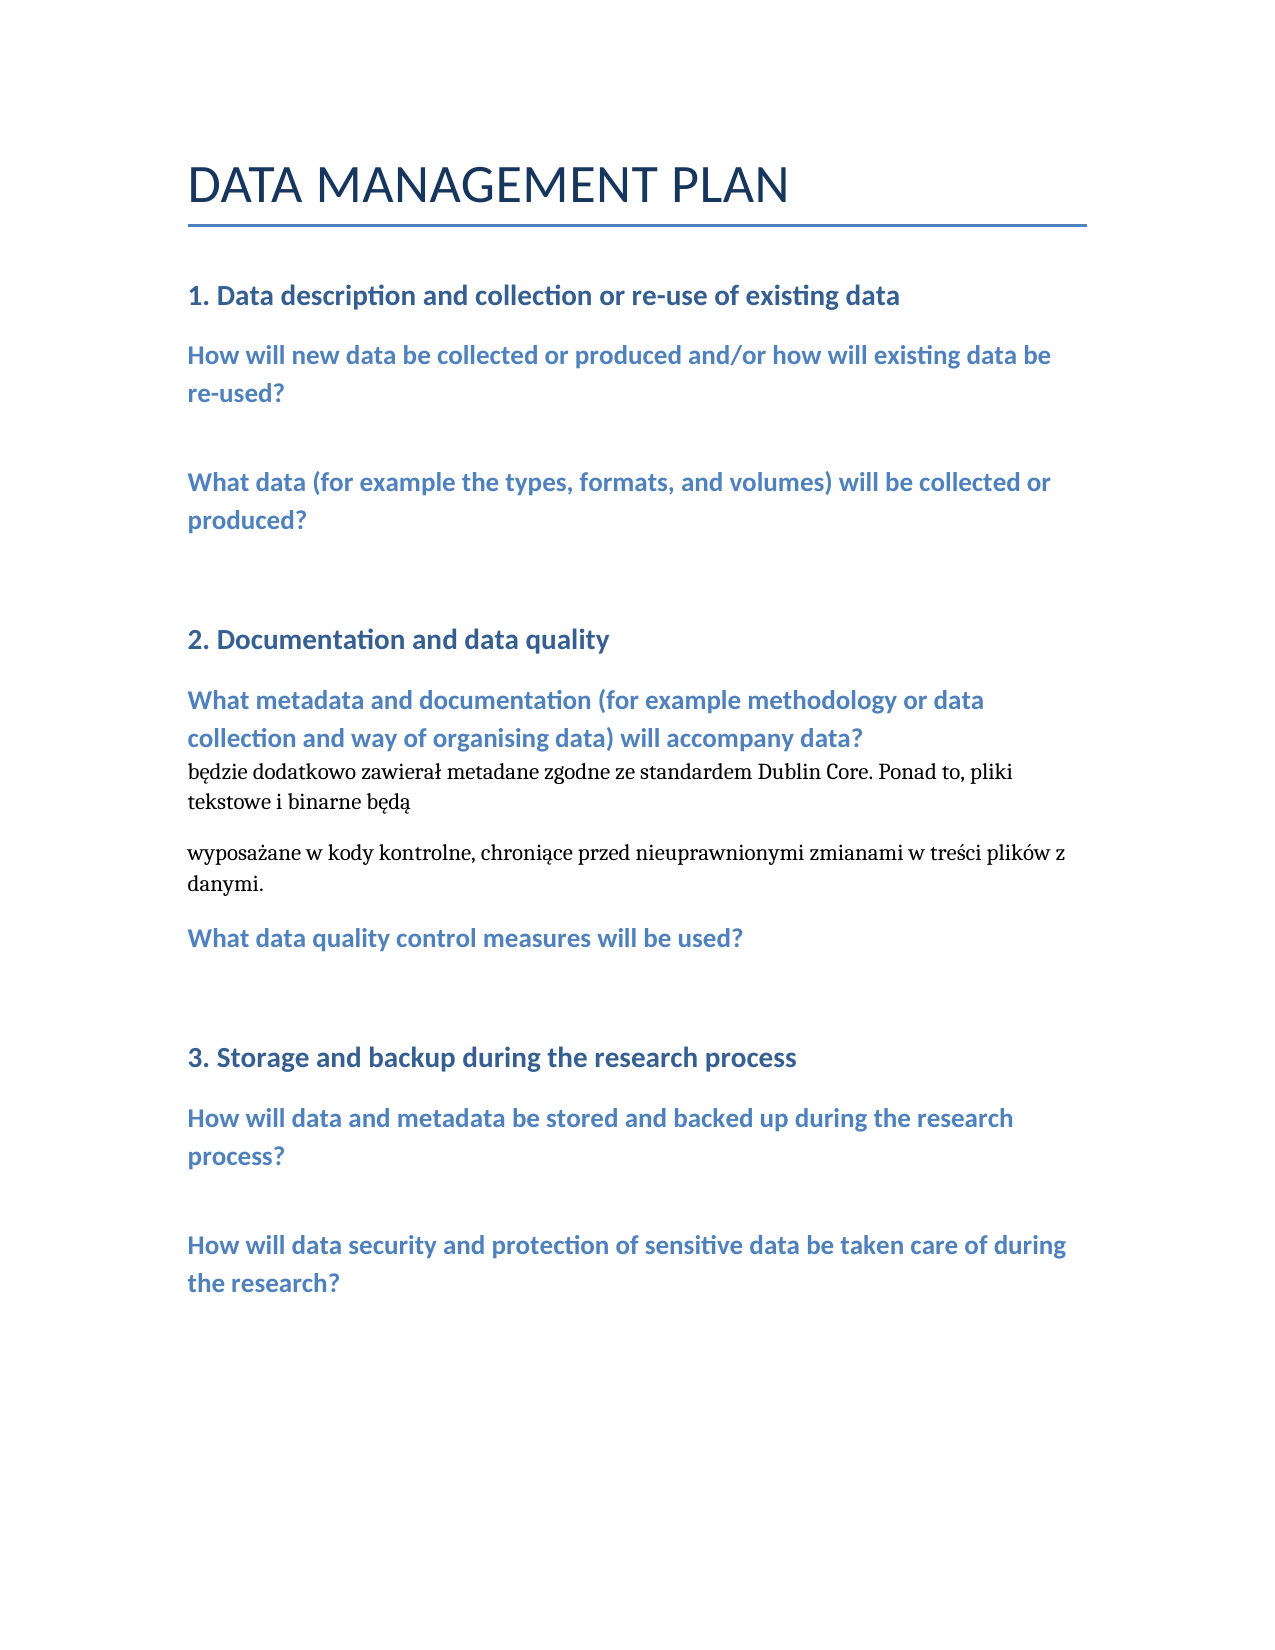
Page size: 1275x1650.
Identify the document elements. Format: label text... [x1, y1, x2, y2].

subtitle How will data and metadata be stored and backed up during the research process? [187, 1101, 1087, 1172]
subtitle What data quality control measures will be used? [187, 921, 1087, 954]
subtitle How will data security and protection of sensitive data be taken care of during the research? [187, 1228, 1087, 1299]
subtitle What data (for example the types, formats, and volumes) will be collected or produced? [187, 465, 1087, 536]
subtitle How will new data be collected or produced and/or how will existing data be re-used? [187, 338, 1087, 409]
subtitle 2. Documentation and data quality [187, 621, 1087, 657]
subtitle What metadata and documentation (for example methodology or data collection and way of organising data) will accompany data? [187, 683, 1087, 754]
title DATA MANAGEMENT PLAN [187, 150, 1087, 227]
subtitle 1. Data description and collection or re-use of existing data [187, 277, 1087, 312]
text będzie dodatkowo zawierał metadane zgodne ze standardem Dublin Core. Ponad to, pliki tekstowe i binarne będą [187, 759, 1087, 815]
text wyposażane w kody kontrolne, chroniące przed nieuprawnionymi zmianami w treści plików z danymi. [187, 840, 1087, 897]
subtitle 3. Storage and backup during the research process [187, 1039, 1087, 1075]
